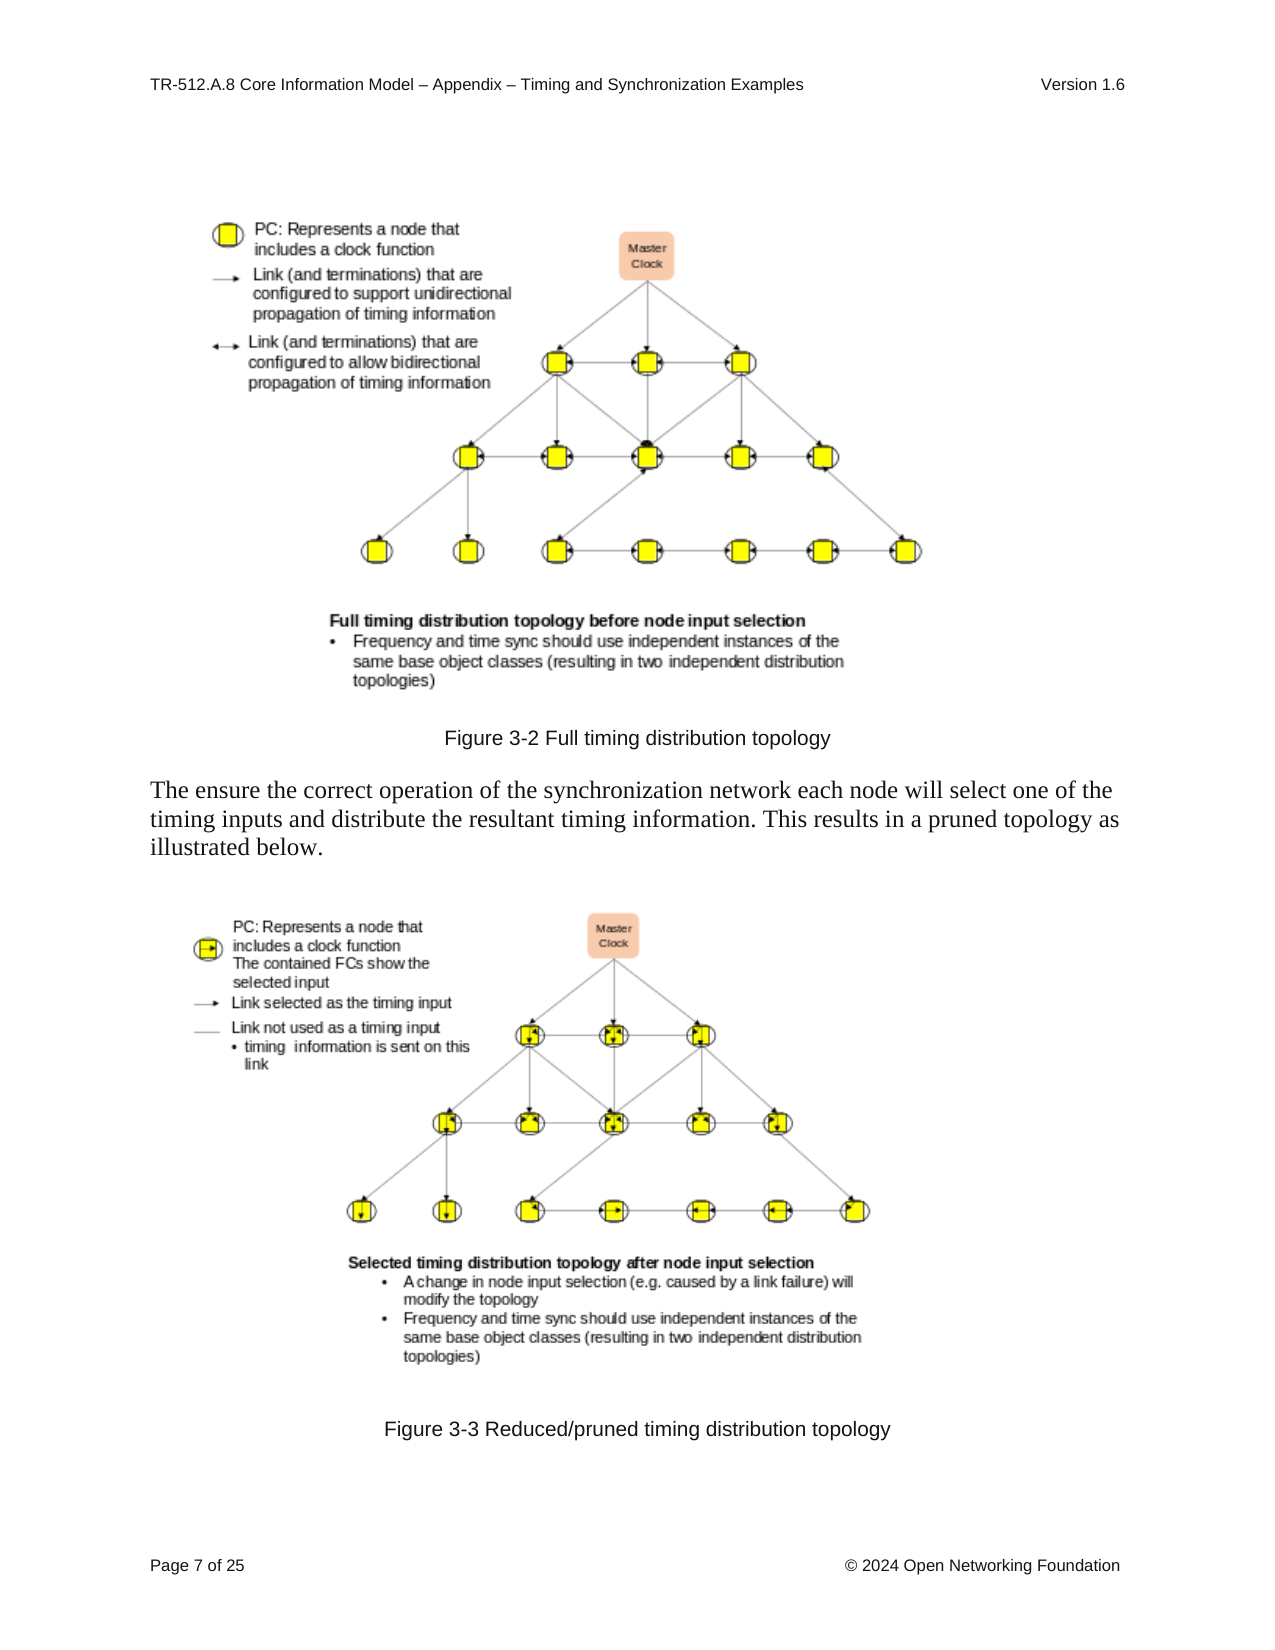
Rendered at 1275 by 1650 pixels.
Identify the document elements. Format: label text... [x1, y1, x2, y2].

text Figure 3-3 Reduced/pruned timing distribution topology [150, 1416, 1125, 1440]
text Figure 3-2 Full timing distribution topology [150, 726, 1125, 750]
text The ensure the correct operation of the synchronization network each node will select one of the timing inputs and distribute the resultant timing information. This results in a pruned topology as illustrated below. [150, 775, 1125, 861]
